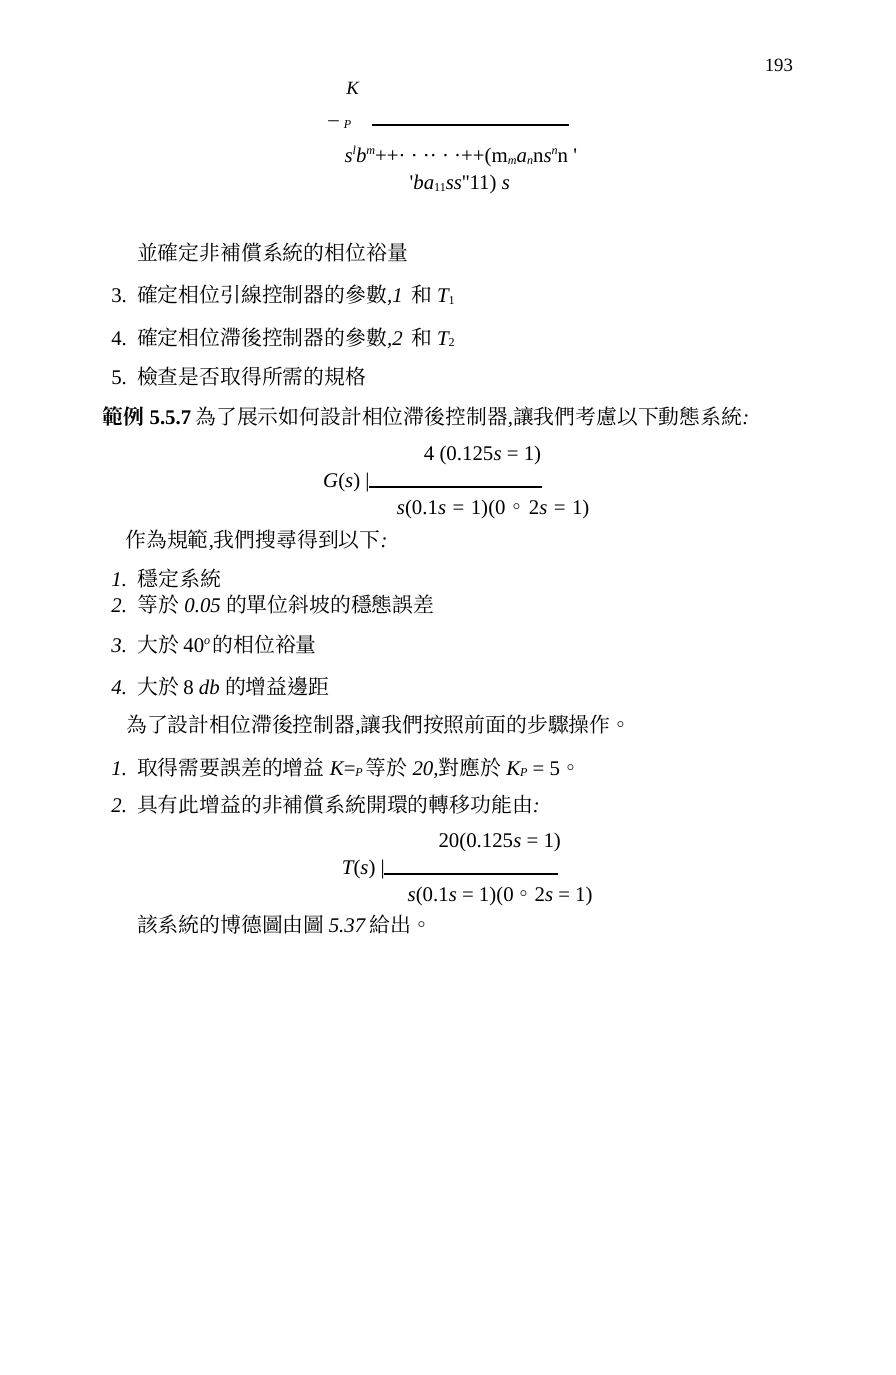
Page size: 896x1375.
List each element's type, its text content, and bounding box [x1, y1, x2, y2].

list 確定相位滯後控制器的參數,2 和 T2 [111, 326, 793, 349]
text 為了設計相位滯後控制器,讓我們按照前面的步驟操作。 [102, 713, 792, 737]
text s(0.1s = 1)(0。2s = 1) 作為規範,我們搜尋得到以下: [125, 495, 589, 552]
list 檢查是否取得所需的規格 [111, 365, 793, 389]
list 具有此增益的非補償系統開環的轉移功能由: [111, 793, 792, 817]
list 大於8 db 的增益邊距 [111, 675, 792, 699]
text 並確定非補償系統的相位裕量 [137, 241, 793, 265]
list 大於40o的相位裕量 [111, 633, 792, 657]
text 範例 5.5.7為了展示如何設計相位滯後控制器,讓我們考慮以下動態系統: [102, 405, 792, 429]
list 穩定系統 [111, 567, 792, 591]
text ¯ P slbm++· · ·· · ·++(mmannsnn ' 'ba11ss''11) s [325, 117, 595, 194]
text K [346, 77, 565, 114]
text s(0.1s = 1)(0。2s = 1) [241, 882, 759, 906]
text G(s) | [323, 468, 792, 492]
text 20(0.125s = 1) [241, 828, 758, 852]
list 等於 0.05 的單位斜坡的穩態誤差 [111, 593, 792, 617]
list 取得需要誤差的增益 K=P 等於 20,對應於 KP = 5。 [111, 756, 792, 779]
text T(s) | [342, 855, 792, 879]
list 確定相位引線控制器的參數,1 和 T1 [111, 283, 793, 307]
text 4 (0.125s = 1) [241, 441, 724, 465]
text 該系統的博德圖由圖5.37給出。 [137, 913, 792, 937]
